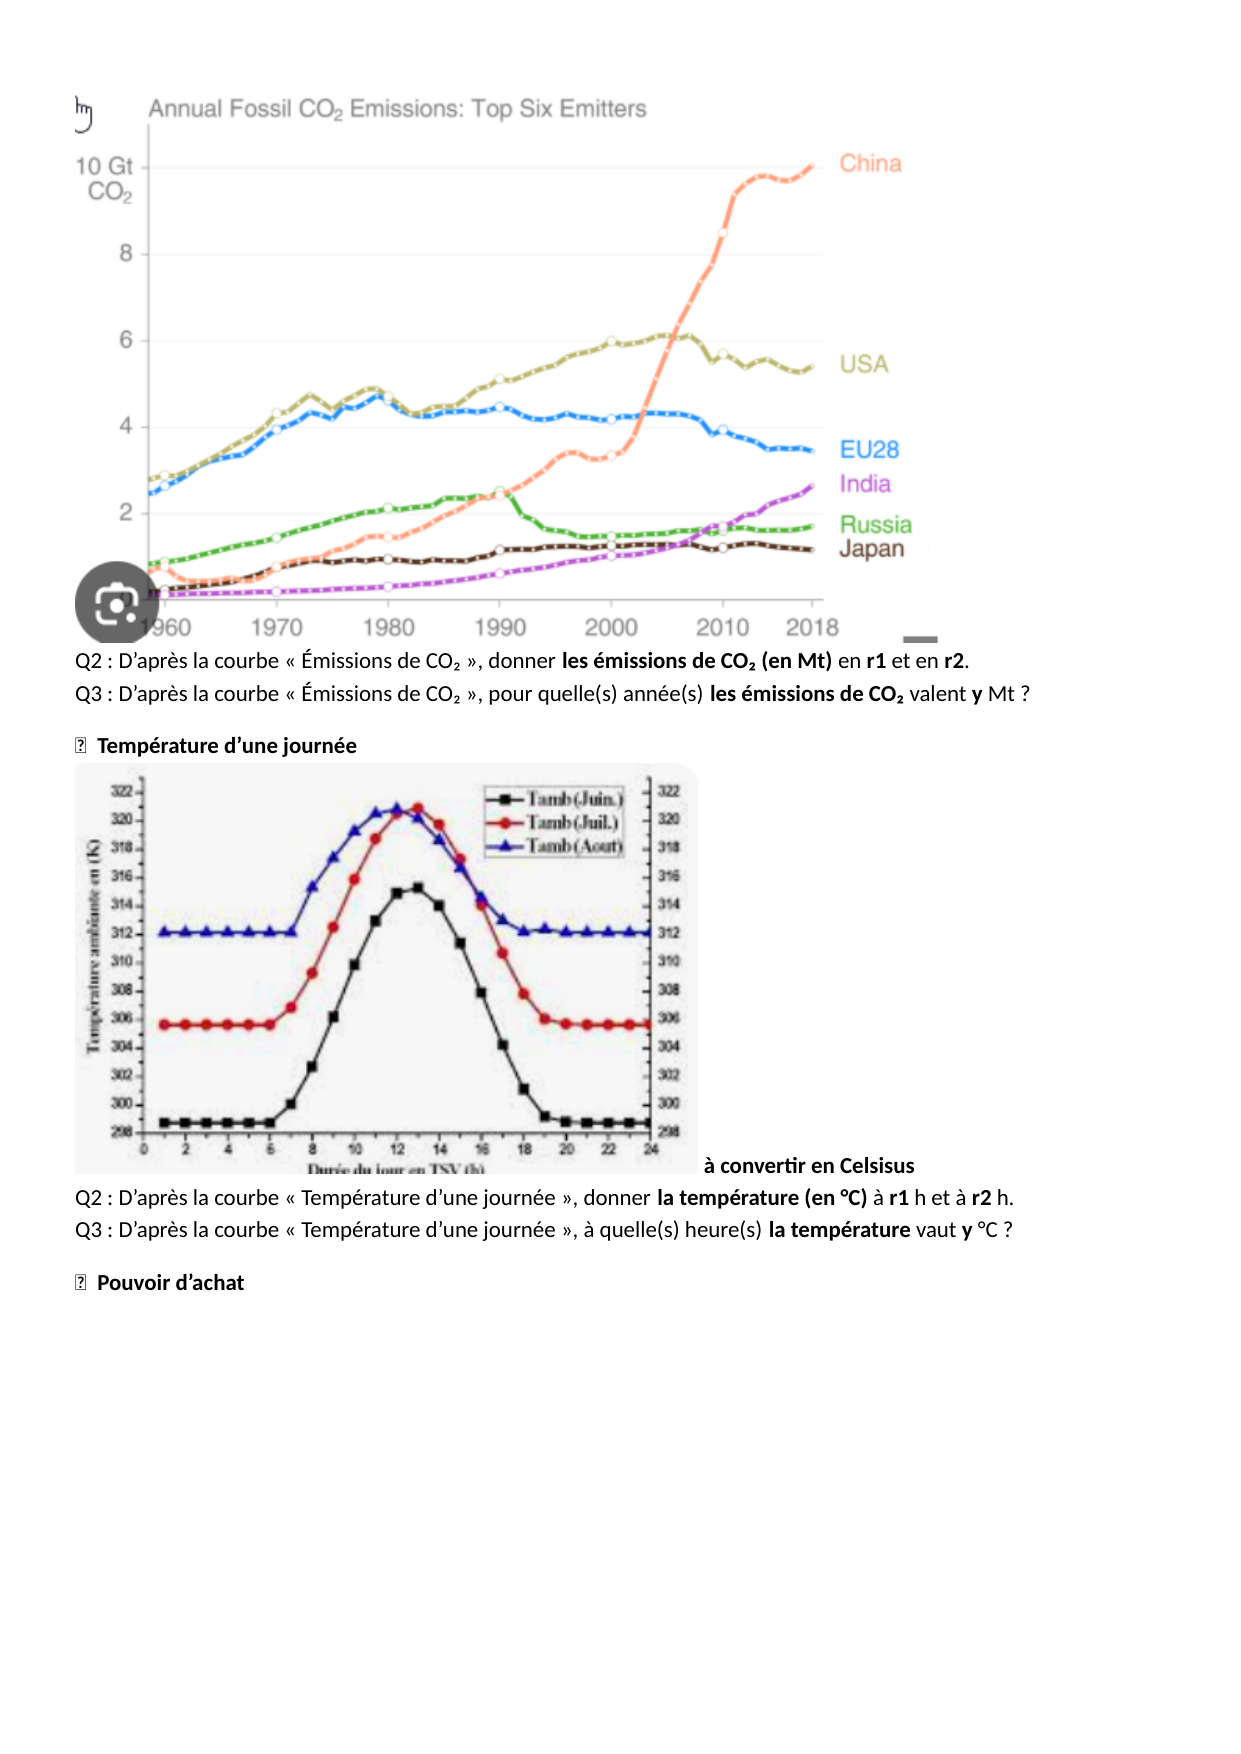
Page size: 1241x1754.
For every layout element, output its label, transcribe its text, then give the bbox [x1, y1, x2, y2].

picture [75, 75, 938, 643]
picture [75, 763, 699, 1174]
text  Pouvoir d’achat [75, 1268, 1165, 1296]
